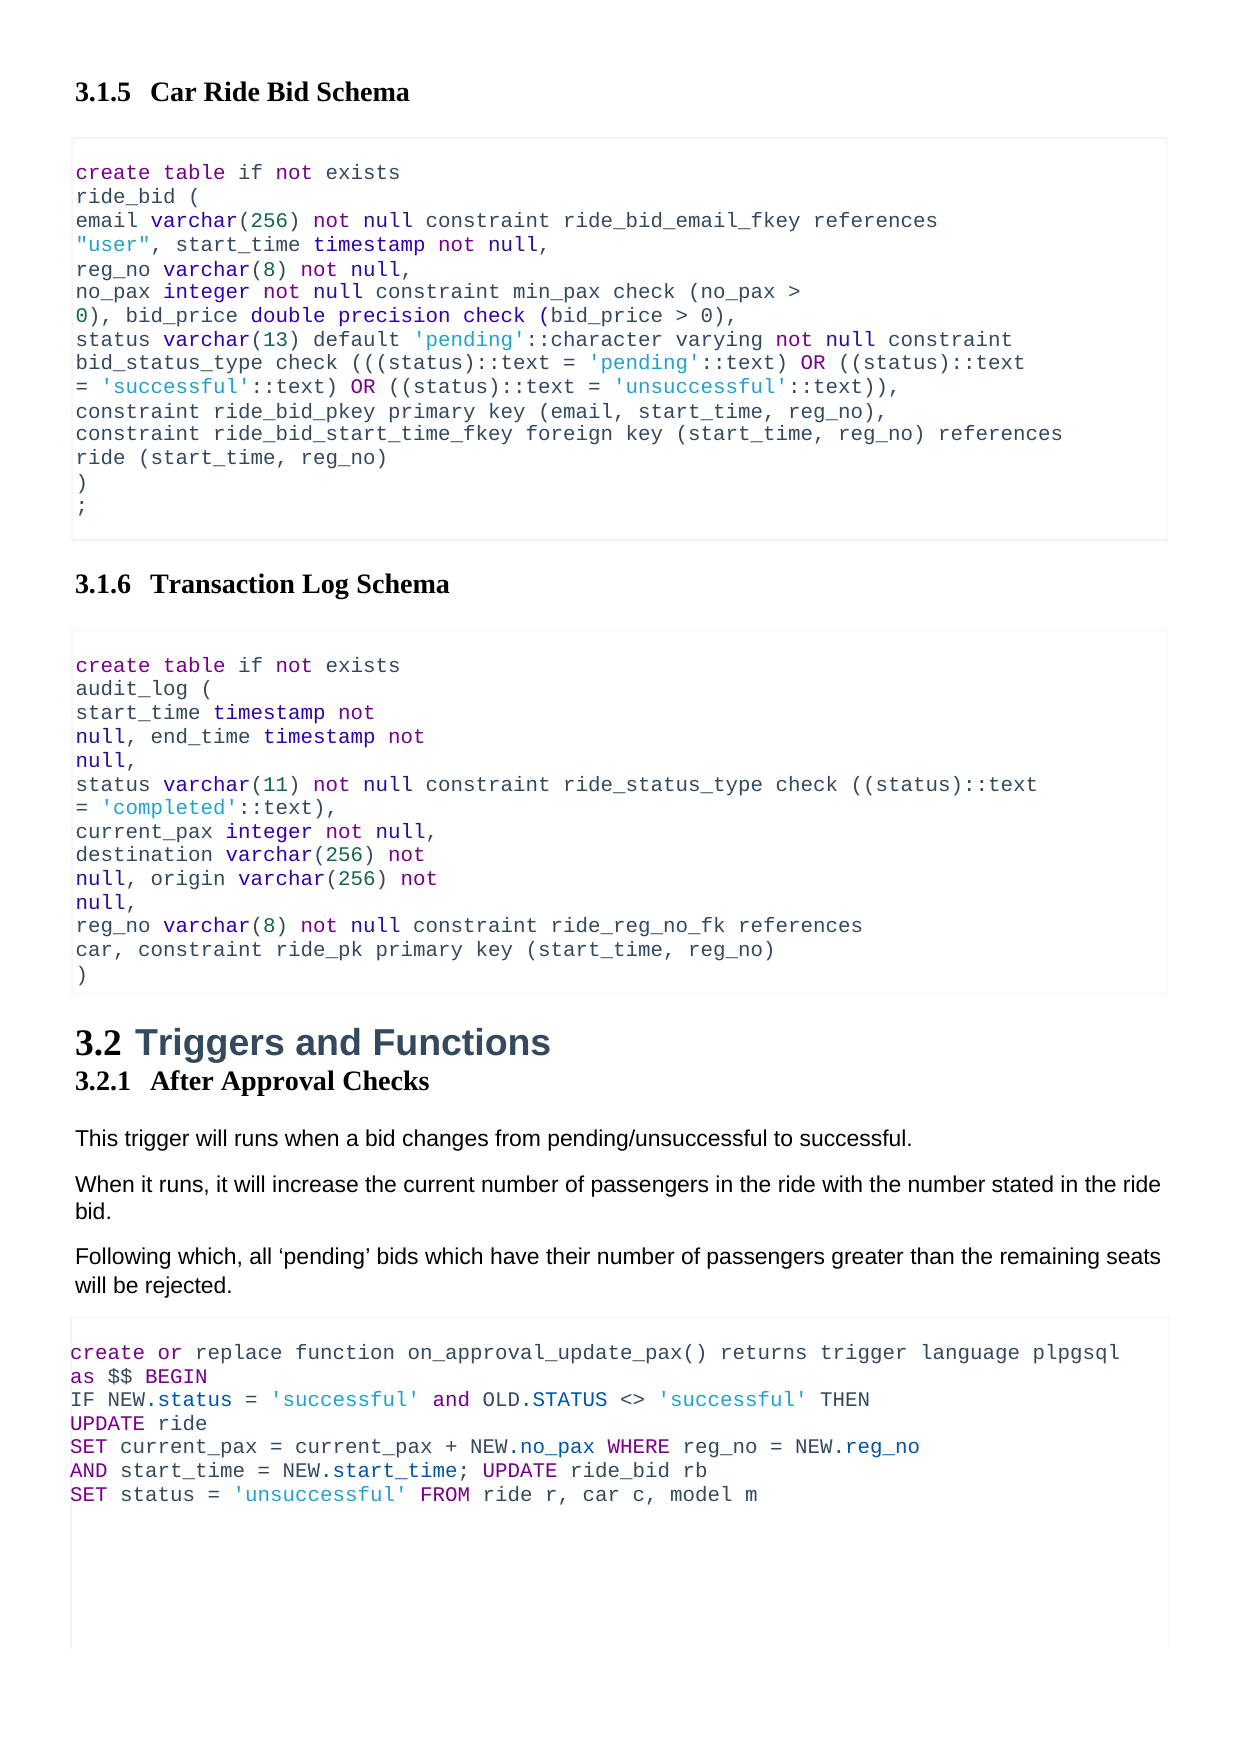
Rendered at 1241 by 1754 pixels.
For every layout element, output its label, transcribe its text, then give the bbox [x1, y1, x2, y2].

text Following which, all ‘pending’ bids which have their number of passengers greater than the remaining seats will be rejected. [75, 1243, 1164, 1298]
subtitle Car Ride Bid Schema [75, 75, 1182, 108]
subtitle Transaction Log Schema [75, 567, 1182, 599]
subtitle After Approval Checks [75, 1064, 1182, 1096]
subtitle This trigger will runs when a bid changes from pending/unsuccessful to successful. [75, 1125, 1182, 1151]
text When it runs, it will increase the current number of passengers in the ride with the number stated in the ride bid. [75, 1171, 1164, 1224]
subtitle Triggers and Functions [75, 1020, 1182, 1064]
